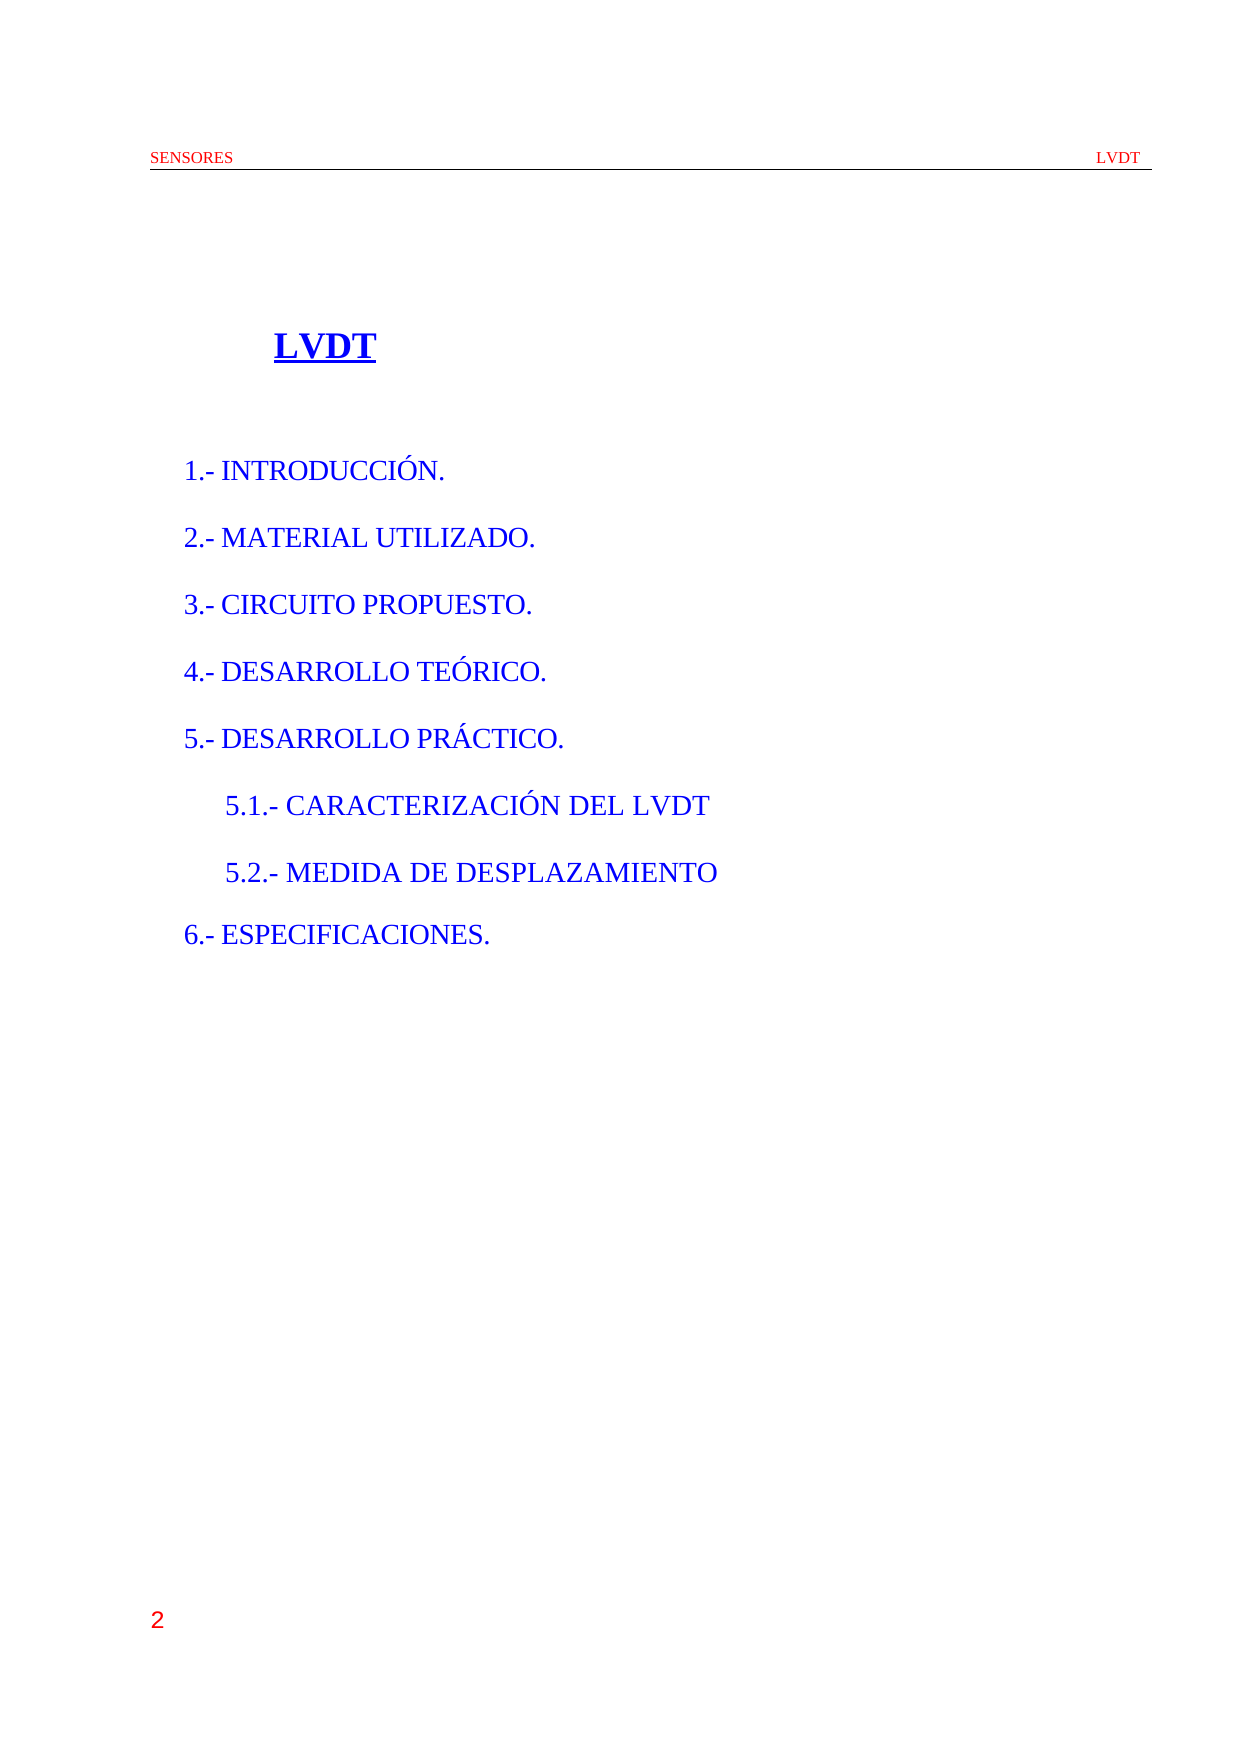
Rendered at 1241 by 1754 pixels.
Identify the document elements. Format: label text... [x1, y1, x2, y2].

text 1.- INTRODUCCIÓN. [150, 453, 1152, 486]
text 2.- MATERIAL UTILIZADO. [150, 520, 1152, 553]
text 3.- CIRCUITO PROPUESTO. [150, 587, 1152, 620]
text 4.- DESARROLLO TEÓRICO. [150, 654, 1152, 687]
text 5.1.- CARACTERIZACIÓN DEL LVDT [225, 788, 1152, 822]
text LVDT [150, 323, 1152, 366]
text 5.2.- MEDIDA DE DESPLAZAMIENTO [150, 855, 1152, 889]
text 6.- ESPECIFICACIONES. [150, 917, 1152, 951]
text 5.- DESARROLLO PRÁCTICO. [150, 721, 1152, 754]
